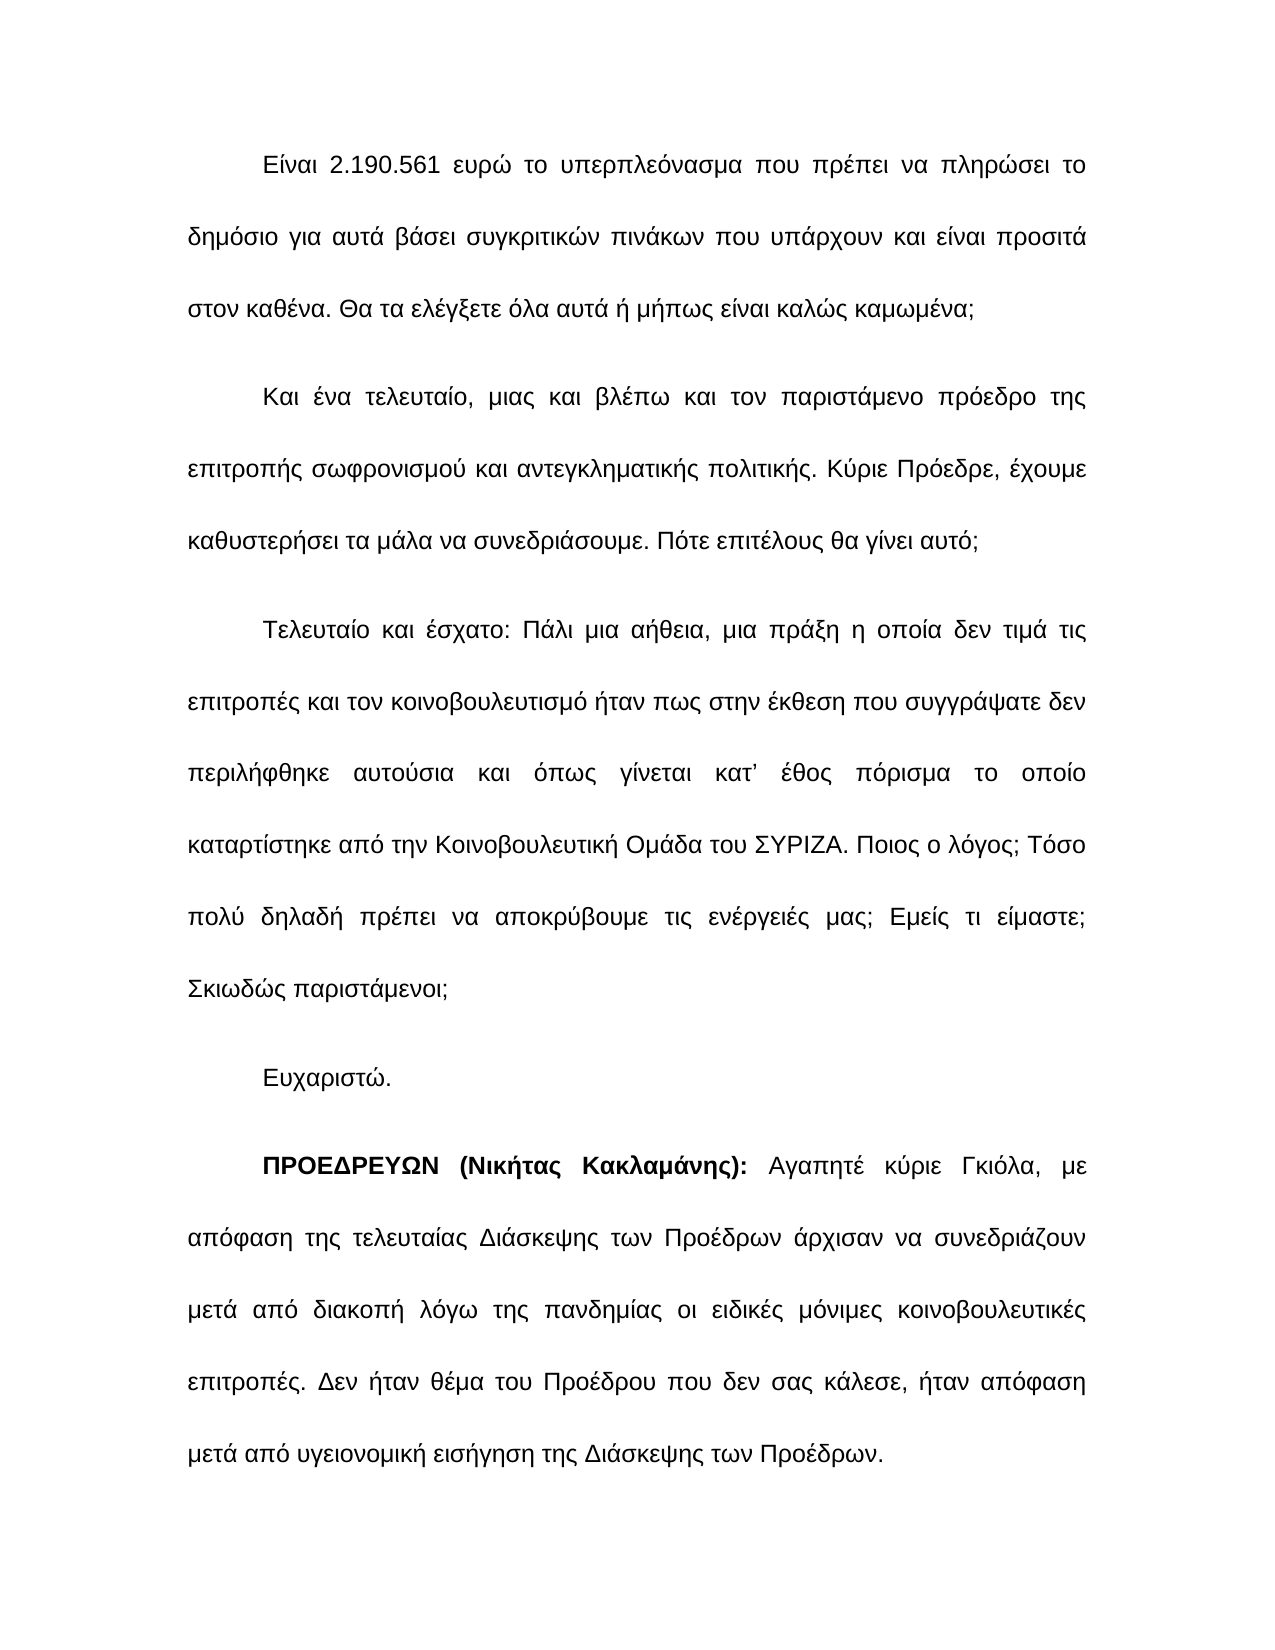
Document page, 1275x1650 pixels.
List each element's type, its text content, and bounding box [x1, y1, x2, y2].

text Είναι 2.190.561 ευρώ το υπερπλεόνασμα που πρέπει να πληρώσει το δημόσιο για αυτά βάσει συγκριτικών πινάκων που υπάρχουν και είναι προσιτά στον καθένα. Θα τα ελέγξετε όλα αυτά ή μήπως είναι καλώς καμωμένα; [187, 150, 1087, 322]
text Τελευταίο και έσχατο: Πάλι μια αήθεια, μια πράξη η οποία δεν τιμά τις επιτροπές και τον κοινοβουλευτισμό ήταν πως στην έκθεση που συγγράψατε δεν περιλήφθηκε αυτούσια και όπως γίνεται κατ’ έθος πόρισμα το οποίο καταρτίστηκε από την Κοινοβουλευτική Ομάδα του ΣΥΡΙΖΑ. Ποιος ο λόγος; Τόσο πολύ δηλαδή πρέπει να αποκρύβουμε τις ενέργειές μας; Εμείς τι είμαστε; Σκιωδώς παριστάμενοι; [187, 614, 1087, 1003]
text Ευχαριστώ. [187, 1062, 1087, 1091]
text Και ένα τελευταίο, μιας και βλέπω και τον παριστάμενο πρόεδρο της επιτροπής σωφρονισμού και αντεγκληματικής πολιτικής. Κύριε Πρόεδρε, έχουμε καθυστερήσει τα μάλα να συνεδριάσουμε. Πότε επιτέλους θα γίνει αυτό; [187, 382, 1087, 555]
text ΠΡΟΕΔΡΕΥΩΝ (Νικήτας Κακλαμάνης): Αγαπητέ κύριε Γκιόλα, με απόφαση της τελευταίας Διάσκεψης των Προέδρων άρχισαν να συνεδριάζουν μετά από διακοπή λόγω της πανδημίας οι ειδικές μόνιμες κοινοβουλευτικές επιτροπές. Δεν ήταν θέμα του Προέδρου που δεν σας κάλεσε, ήταν απόφαση μετά από υγειονομική εισήγηση της Διάσκεψης των Προέδρων. [187, 1151, 1087, 1467]
